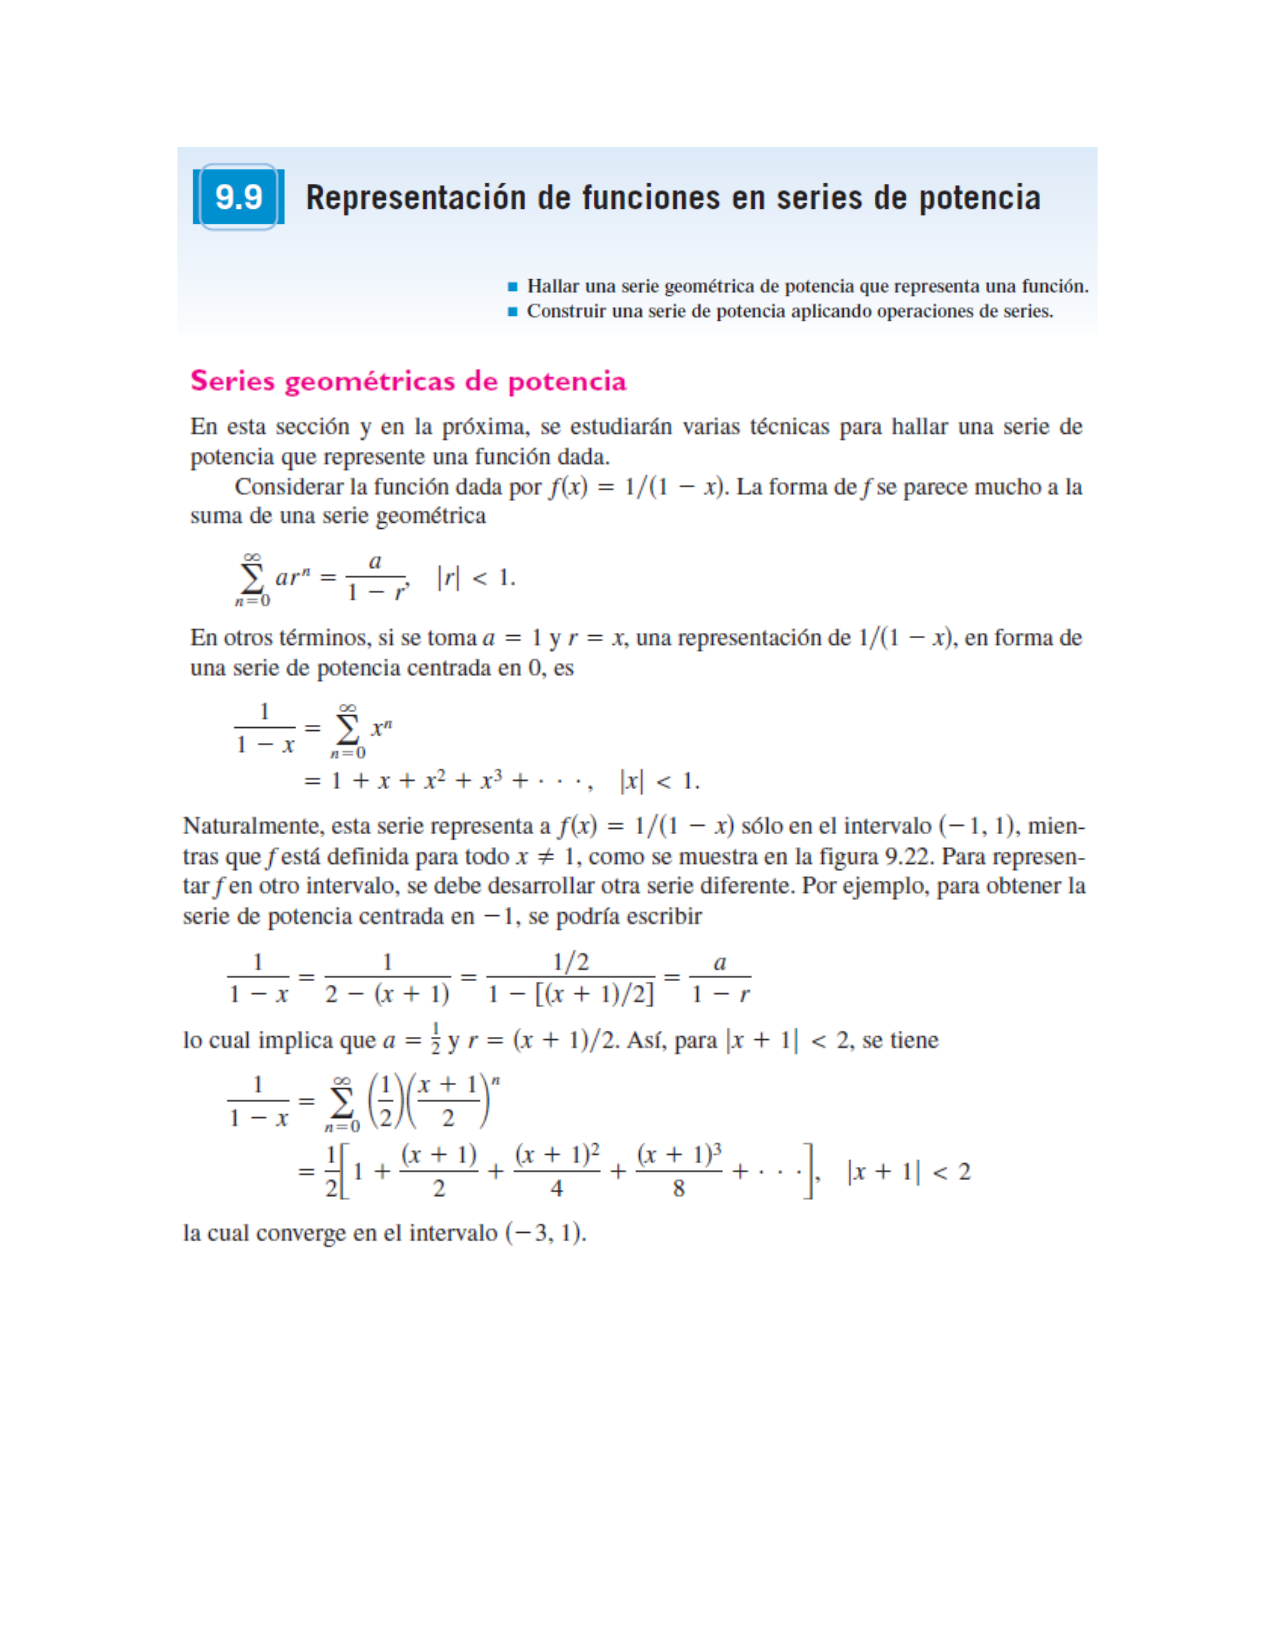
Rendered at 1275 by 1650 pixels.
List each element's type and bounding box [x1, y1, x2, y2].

picture [177, 147, 1098, 335]
picture [177, 809, 1098, 1261]
picture [177, 353, 1098, 807]
